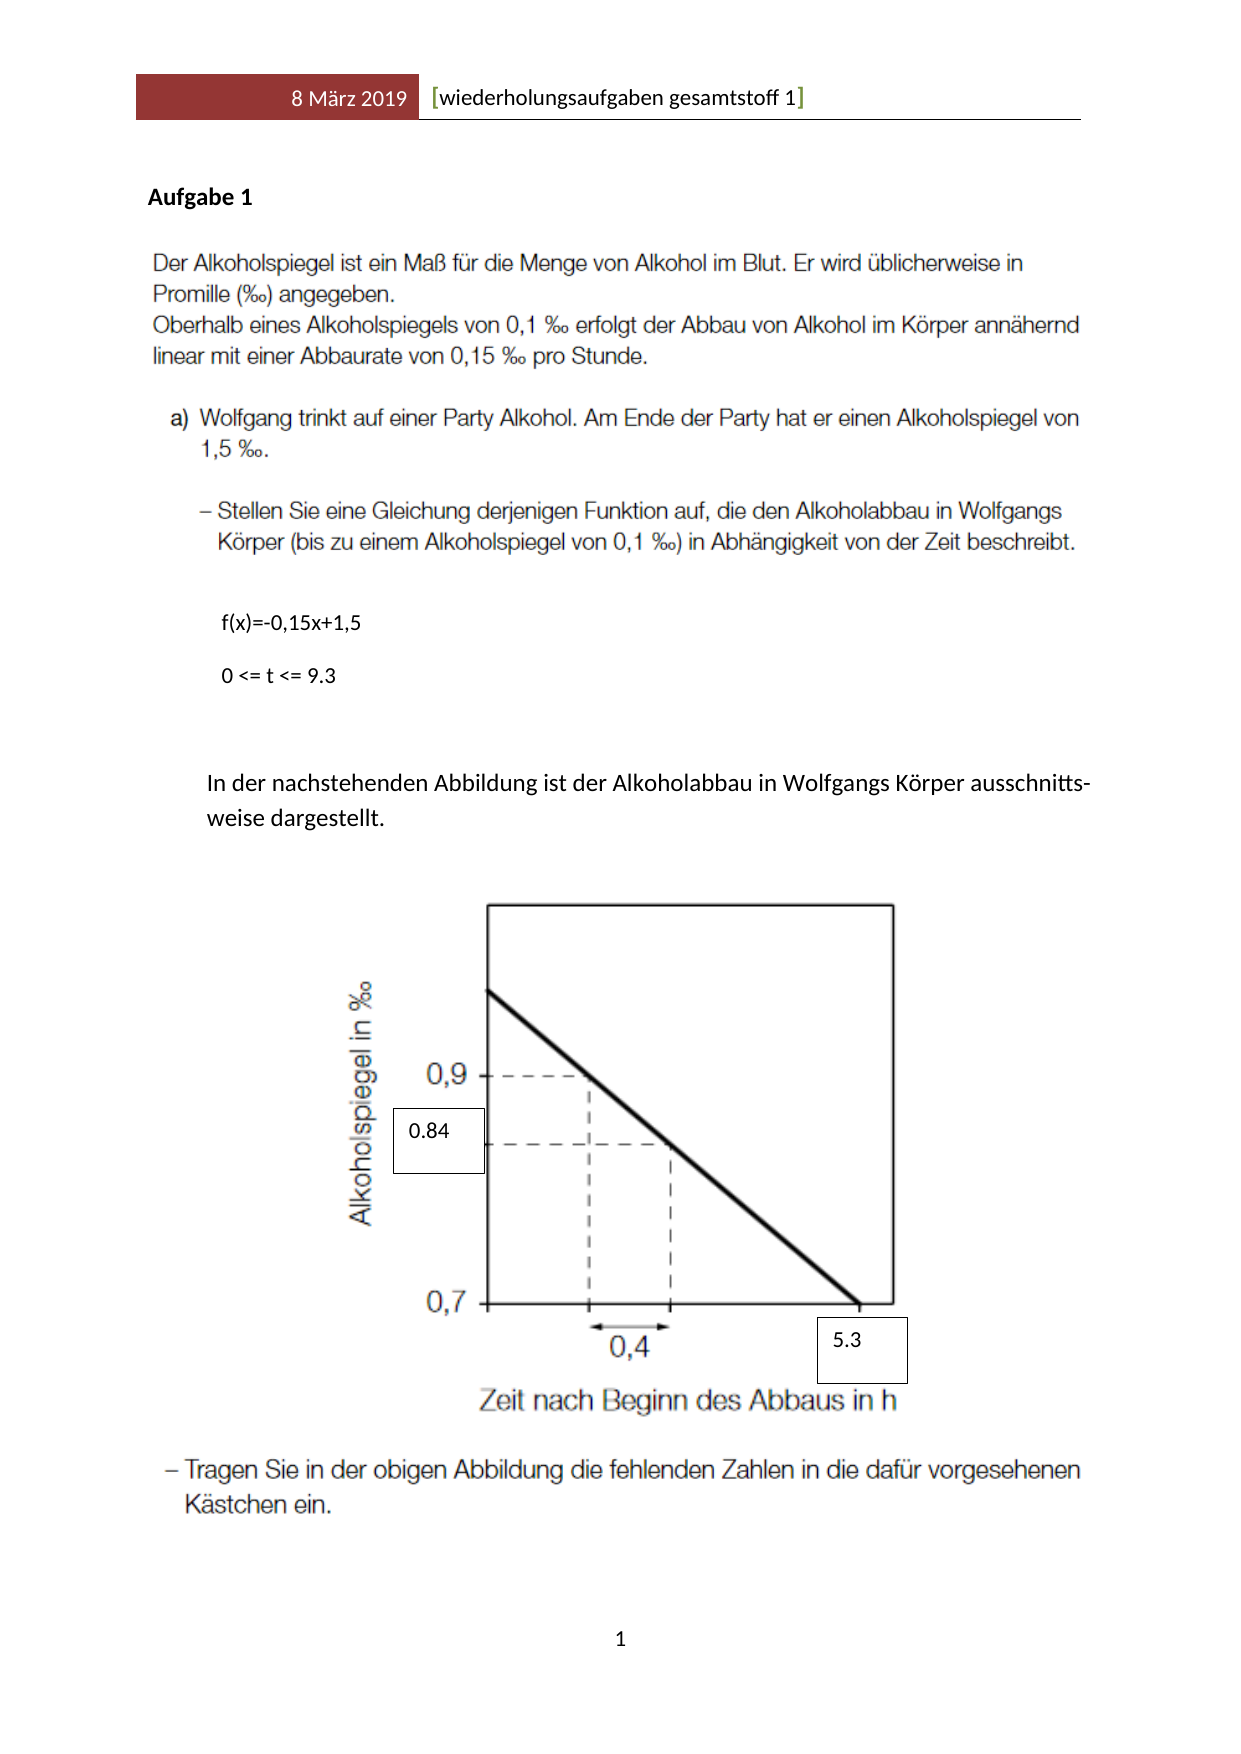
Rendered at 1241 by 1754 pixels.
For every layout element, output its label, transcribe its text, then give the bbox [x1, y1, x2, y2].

text 0 <= t <= 9.3 [148, 661, 1093, 689]
text f(x)=-0,15x+1,5 [148, 608, 1093, 636]
text In der nachstehenden Abbildung ist der Alkoholabbau in Wolfgangs Körper ausschnitts- weise dargestellt. [148, 767, 1093, 832]
text Aufgabe 1 [148, 148, 1093, 211]
picture [146, 239, 1093, 573]
picture [147, 870, 1093, 1522]
